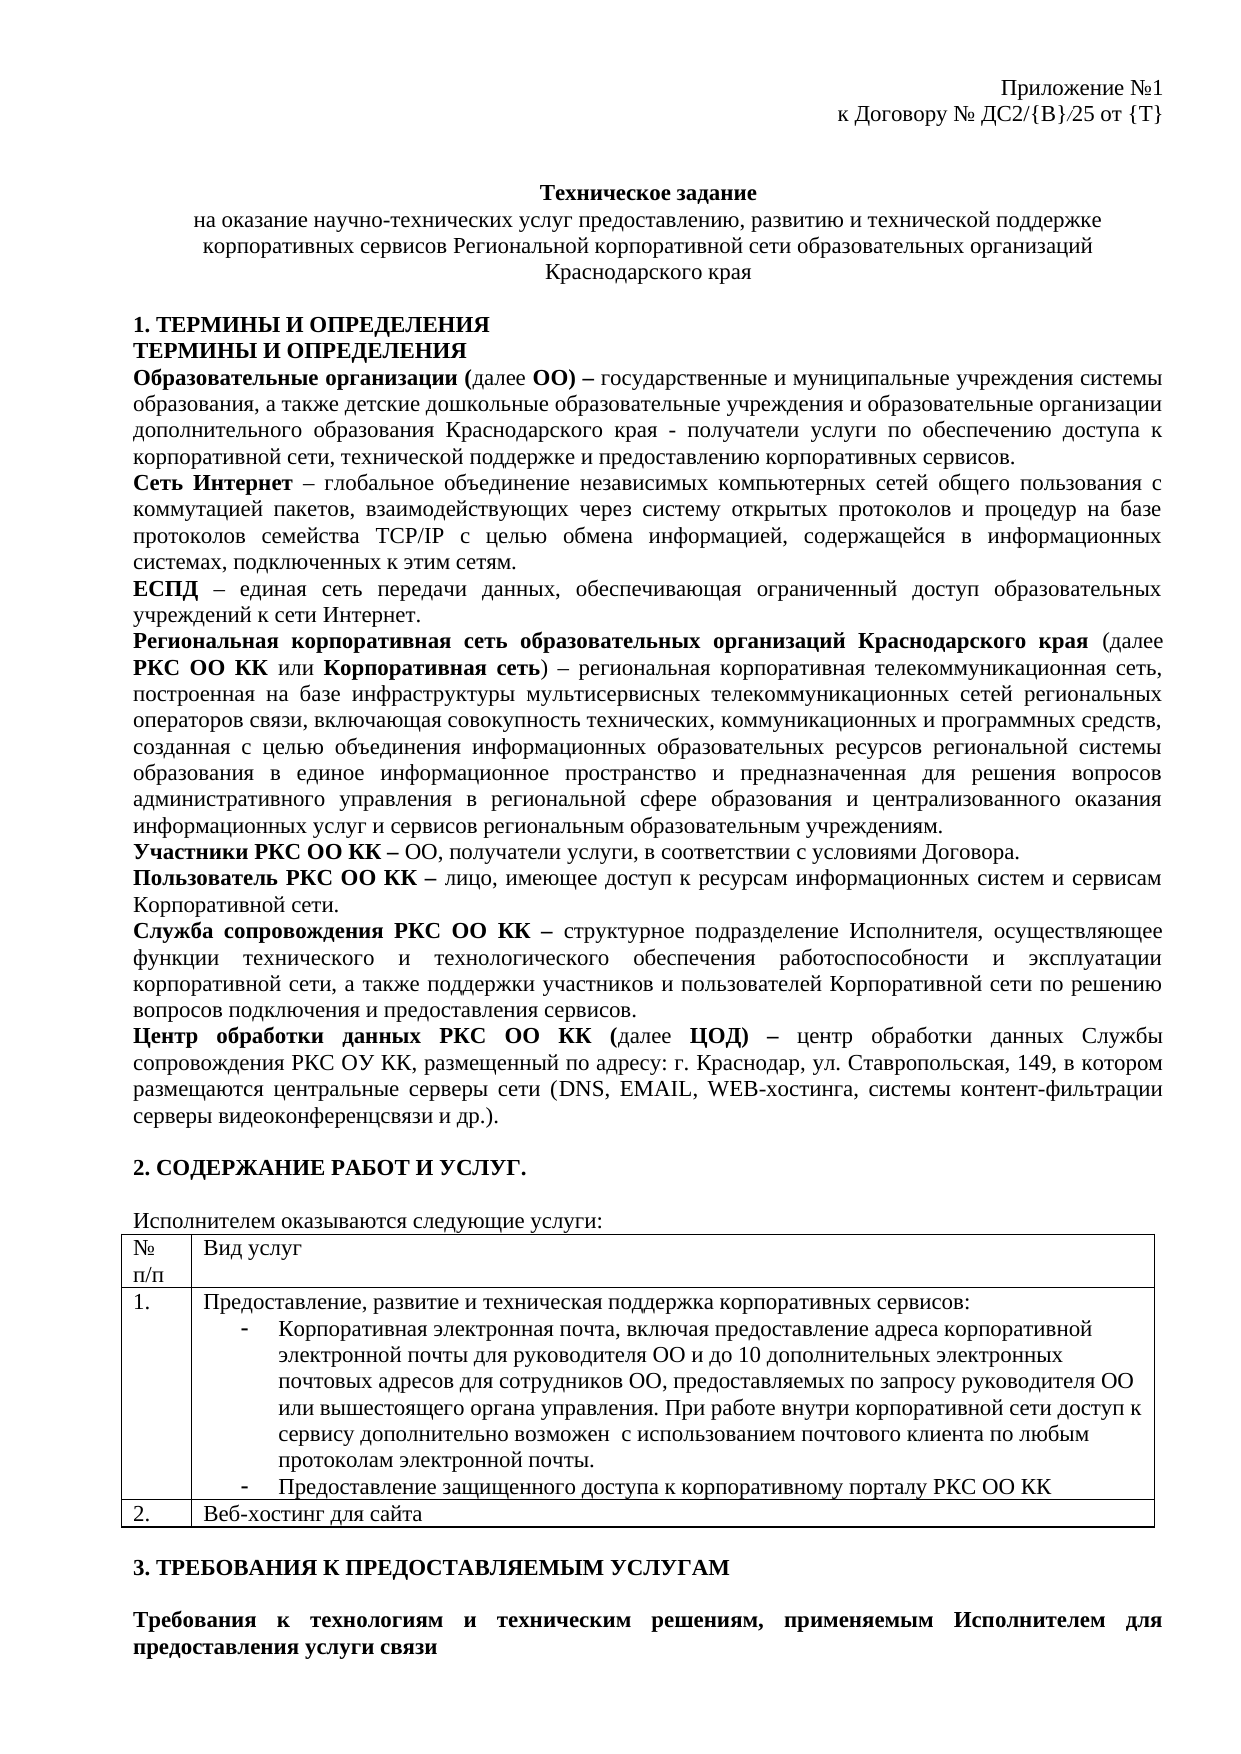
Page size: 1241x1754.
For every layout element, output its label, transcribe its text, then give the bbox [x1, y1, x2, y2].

text Региональная корпоративная сеть образовательных организаций Краснодарского края (далее РКС ОО КК или Корпоративная сеть) – региональная корпоративная телекоммуникационная сеть, построенная на базе инфраструктуры мультисервисных телекоммуникационных сетей региональных операторов связи, включающая совокупность технических, коммуникационных и программных средств, созданная с целью объединения информационных образовательных ресурсов региональной системы образования в единое информационное пространство и предназначенная для решения вопросов административного управления в региональной сфере образования и централизованного оказания информационных услуг и сервисов региональным образовательным учреждениям. [133, 627, 1163, 838]
text Техническое задание [133, 179, 1163, 206]
text Участники РКС ОО КК – ОО, получатели услуги, в соответствии с условиями Договора. [133, 838, 1163, 864]
text 1. ТЕРМИНЫ И ОПРЕДЕЛЕНИЯ [133, 311, 1163, 337]
table_cell Предоставление, развитие и техническая поддержка корпоративных сервисов: Корпоративная электронная почта, включая предоставление адреса корпоративной электронной почты для руководителя ОО и до 10 дополнительных электронных почтовых адресов для сотрудников ОО, предоставляемых по запросу руководителя ОО или вышестоящего органа управления. При работе внутри корпоративной сети доступ к сервису дополнительно возможен с использованием почтового клиента по любым протоколам электронной почты. Предоставление защищенного доступа к корпоративному порталу РКС ОО КК [192, 1288, 1154, 1499]
text ТЕРМИНЫ И ОПРЕДЕЛЕНИЯ [133, 337, 1163, 364]
text Исполнителем оказываются следующие услуги: [133, 1207, 1163, 1233]
text к Договору № ДС2/{B}/25 от {T} [133, 100, 1163, 127]
text Пользователь РКС ОО КК – лицо, имеющее доступ к ресурсам информационных систем и сервисам Корпоративной сети. [133, 864, 1163, 917]
text 3. ТРЕБОВАНИЯ К ПРЕДОСТАВЛЯЕМЫМ УСЛУГАМ [133, 1554, 1163, 1580]
text Приложение №1 [133, 74, 1163, 100]
table_cell Веб-хостинг для сайта [192, 1500, 1154, 1526]
text на оказание научно-технических услуг предоставлению, развитию и технической поддержке корпоративных сервисов Региональной корпоративной сети образовательных организаций Краснодарского края [133, 206, 1163, 285]
table_cell 2. [122, 1500, 191, 1526]
table_header № п/п [122, 1235, 191, 1287]
table_header Вид услуг [192, 1235, 1154, 1287]
text Образовательные организации (далее ОО) – государственные и муниципальные учреждения системы образования, а также детские дошкольные образовательные учреждения и образовательные организации дополнительного образования Краснодарского края - получатели услуги по обеспечению доступа к корпоративной сети, технической поддержке и предоставлению корпоративных сервисов. [133, 364, 1163, 469]
text Сеть Интернет – глобальное объединение независимых компьютерных сетей общего пользования с коммутацией пакетов, взаимодействующих через систему открытых протоколов и процедур на базе протоколов семейства TCP/IP с целью обмена информацией, содержащейся в информационных системах, подключенных к этим сетям. [133, 469, 1163, 574]
table_cell 1. [122, 1288, 191, 1499]
text ЕСПД – единая сеть передачи данных, обеспечивающая ограниченный доступ образовательных учреждений к сети Интернет. [133, 574, 1163, 627]
text Служба сопровождения РКС ОО КК – структурное подразделение Исполнителя, осуществляющее функции технического и технологического обеспечения работоспособности и эксплуатации корпоративной сети, а также поддержки участников и пользователей Корпоративной сети по решению вопросов подключения и предоставления сервисов. [133, 917, 1163, 1023]
text Центр обработки данных РКС ОО КК (далее ЦОД) – центр обработки данных Службы сопровождения РКС ОУ КК, размещенный по адресу: г. Краснодар, ул. Ставропольская, 149, в котором размещаются центральные серверы сети (DNS, EMAIL, WEB-хостинга, системы контент-фильтрации серверы видеоконференцсвязи и др.). [133, 1023, 1163, 1128]
text Требования к технологиям и техническим решениям, применяемым Исполнителем для предоставления услуги связи [133, 1607, 1163, 1659]
text 2. СОДЕРЖАНИЕ РАБОТ И УСЛУГ. [133, 1154, 1163, 1181]
